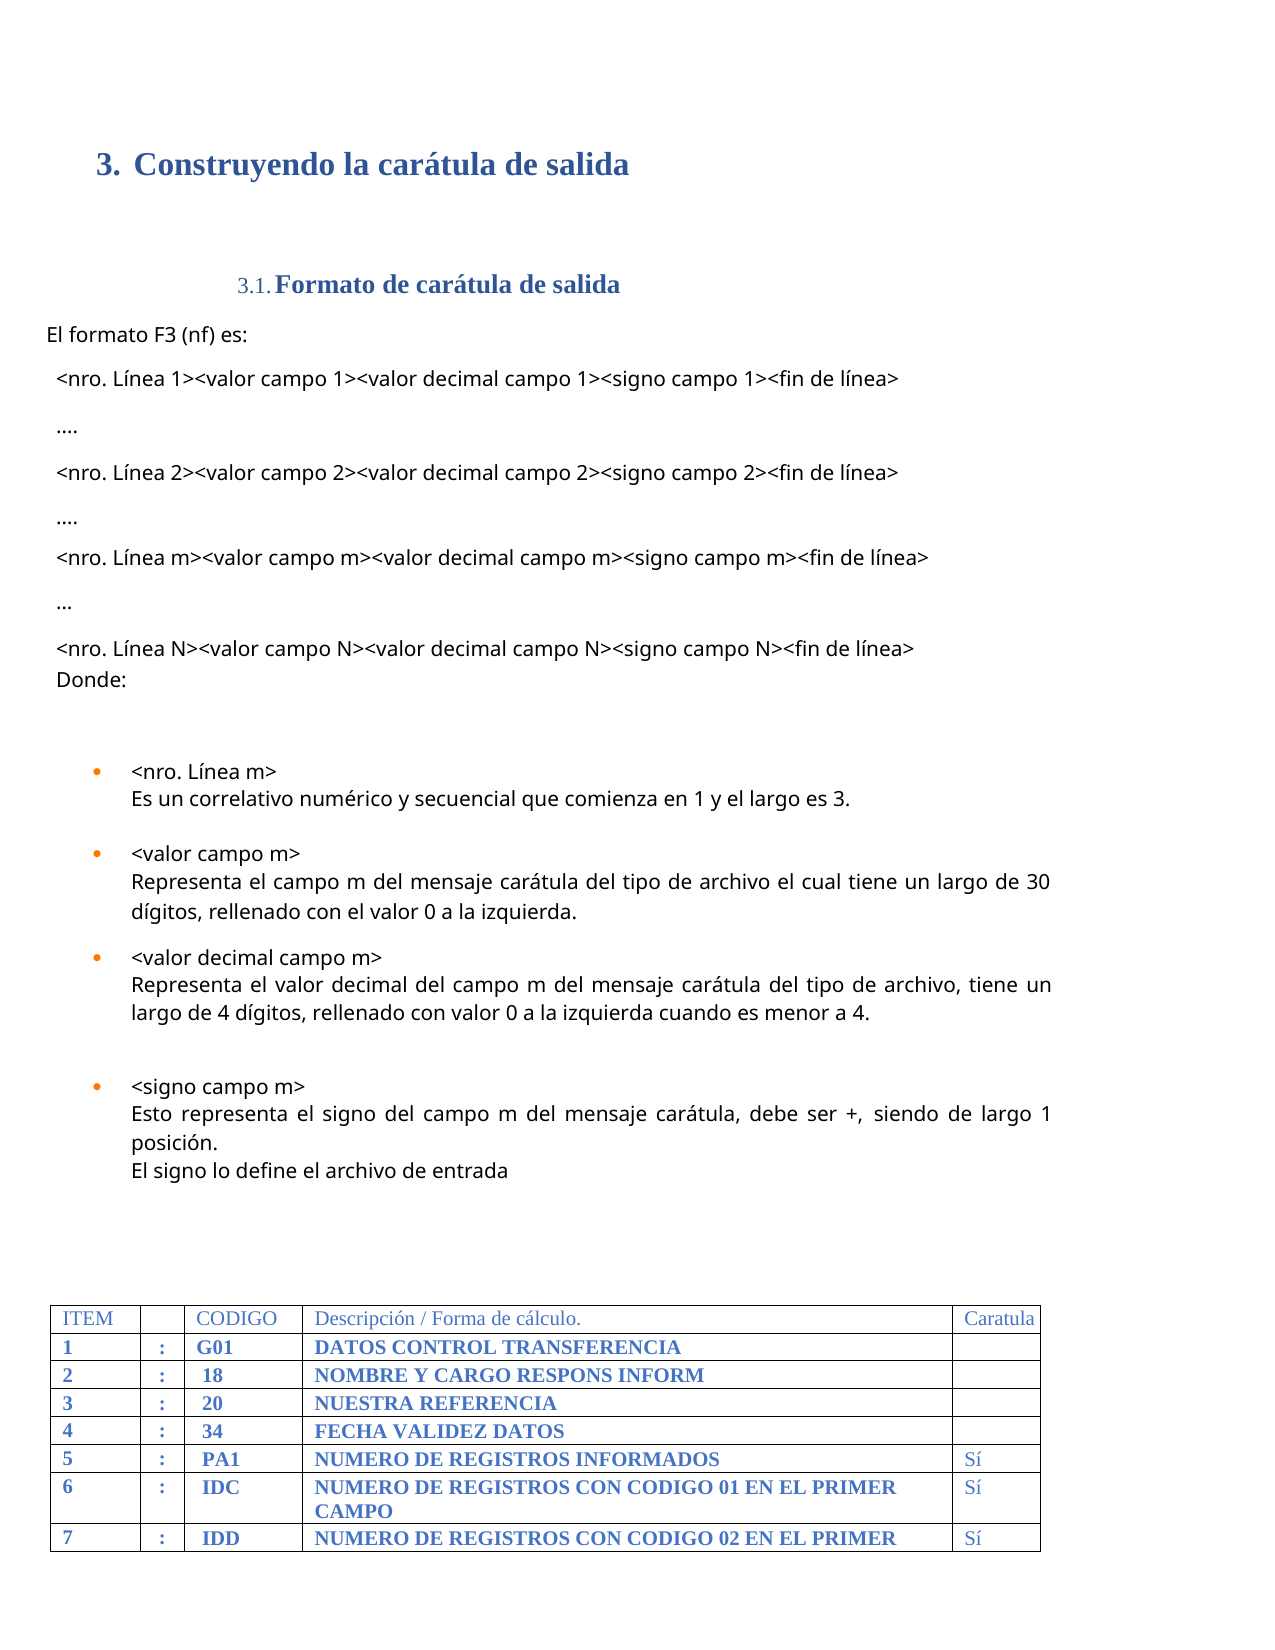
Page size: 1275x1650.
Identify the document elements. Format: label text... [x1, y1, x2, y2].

table_cell IDC [185, 1473, 302, 1523]
subtitle Formato de carátula de salida [237, 268, 1187, 300]
table_cell [953, 1417, 1040, 1444]
table_cell Sí [953, 1445, 1040, 1472]
table_cell : [141, 1524, 184, 1551]
table_cell 34 [185, 1417, 302, 1444]
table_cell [303, 1524, 952, 1551]
table_cell FECHA VALIDEZ DATOS [303, 1417, 952, 1444]
table_cell 7 [51, 1524, 140, 1551]
table_header [141, 1306, 184, 1332]
table_header Descripción / Forma de cálculo. [303, 1306, 952, 1332]
table_cell NUMERO DE REGISTROS INFORMADOS [303, 1445, 952, 1472]
table_cell : [141, 1389, 184, 1416]
table_cell NUESTRA REFERENCIA [303, 1389, 952, 1416]
table_cell 2 [51, 1361, 140, 1388]
table_cell NOMBRE Y CARGO RESPONS INFORM [303, 1361, 952, 1388]
table_cell NUMERO DE REGISTROS CON CODIGO 01 EN EL PRIMER CAMPO [303, 1473, 952, 1523]
table_cell 5 [51, 1445, 140, 1472]
table_cell PA1 [185, 1445, 302, 1472]
table_cell 4 [51, 1417, 140, 1444]
table_cell 6 [51, 1473, 140, 1523]
table_cell : [141, 1361, 184, 1388]
table_cell [953, 1389, 1040, 1416]
table_cell DATOS CONTROL TRANSFERENCIA [303, 1334, 952, 1360]
table_header ITEM [51, 1306, 140, 1332]
table_cell Sí [953, 1524, 1040, 1551]
table_header CODIGO [185, 1306, 302, 1332]
table_cell G01 [185, 1334, 302, 1360]
table_cell IDD [185, 1524, 302, 1551]
subtitle Construyendo la carátula de salida [96, 144, 1187, 182]
table_cell 18 [185, 1361, 302, 1388]
table_cell : [141, 1417, 184, 1444]
table_cell 20 [185, 1389, 302, 1416]
table_cell : [141, 1334, 184, 1360]
table_cell : [141, 1473, 184, 1523]
table_header Caratula [953, 1306, 1040, 1332]
table_cell 1 [51, 1334, 140, 1360]
table_cell [953, 1361, 1040, 1388]
table_cell Sí [953, 1473, 1040, 1523]
table_cell 3 [51, 1389, 140, 1416]
table_cell [953, 1334, 1040, 1360]
table_cell : [141, 1445, 184, 1472]
